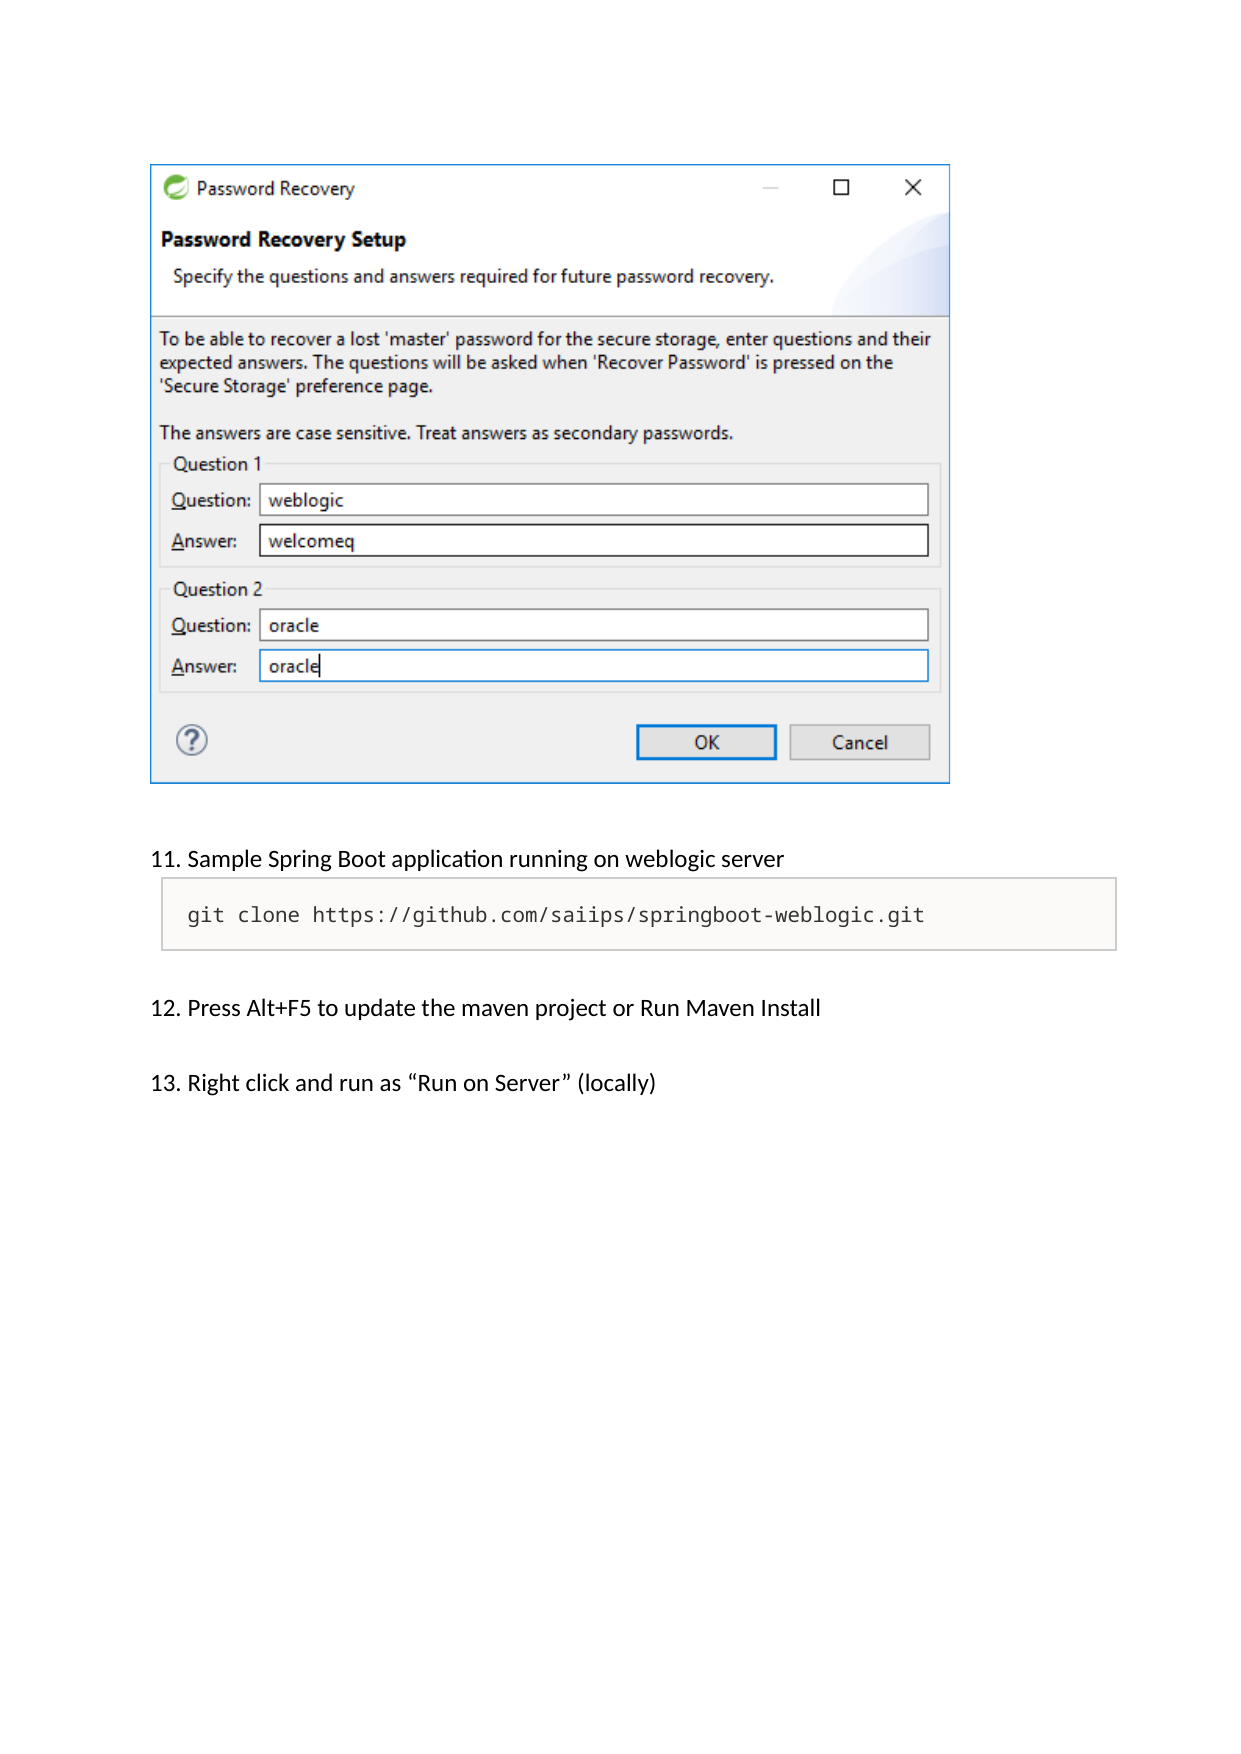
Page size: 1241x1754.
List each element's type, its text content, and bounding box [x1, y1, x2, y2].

list Sample Spring Boot application running on weblogic server [150, 839, 1090, 877]
list git clone https://github.com/saiips/springboot-weblogic.git [163, 879, 1115, 949]
list Press Alt+F5 to update the maven project or Run Maven Install [150, 988, 1090, 1026]
list Right click and run as “Run on Server” (locally) [150, 1063, 1090, 1101]
picture [150, 164, 951, 784]
